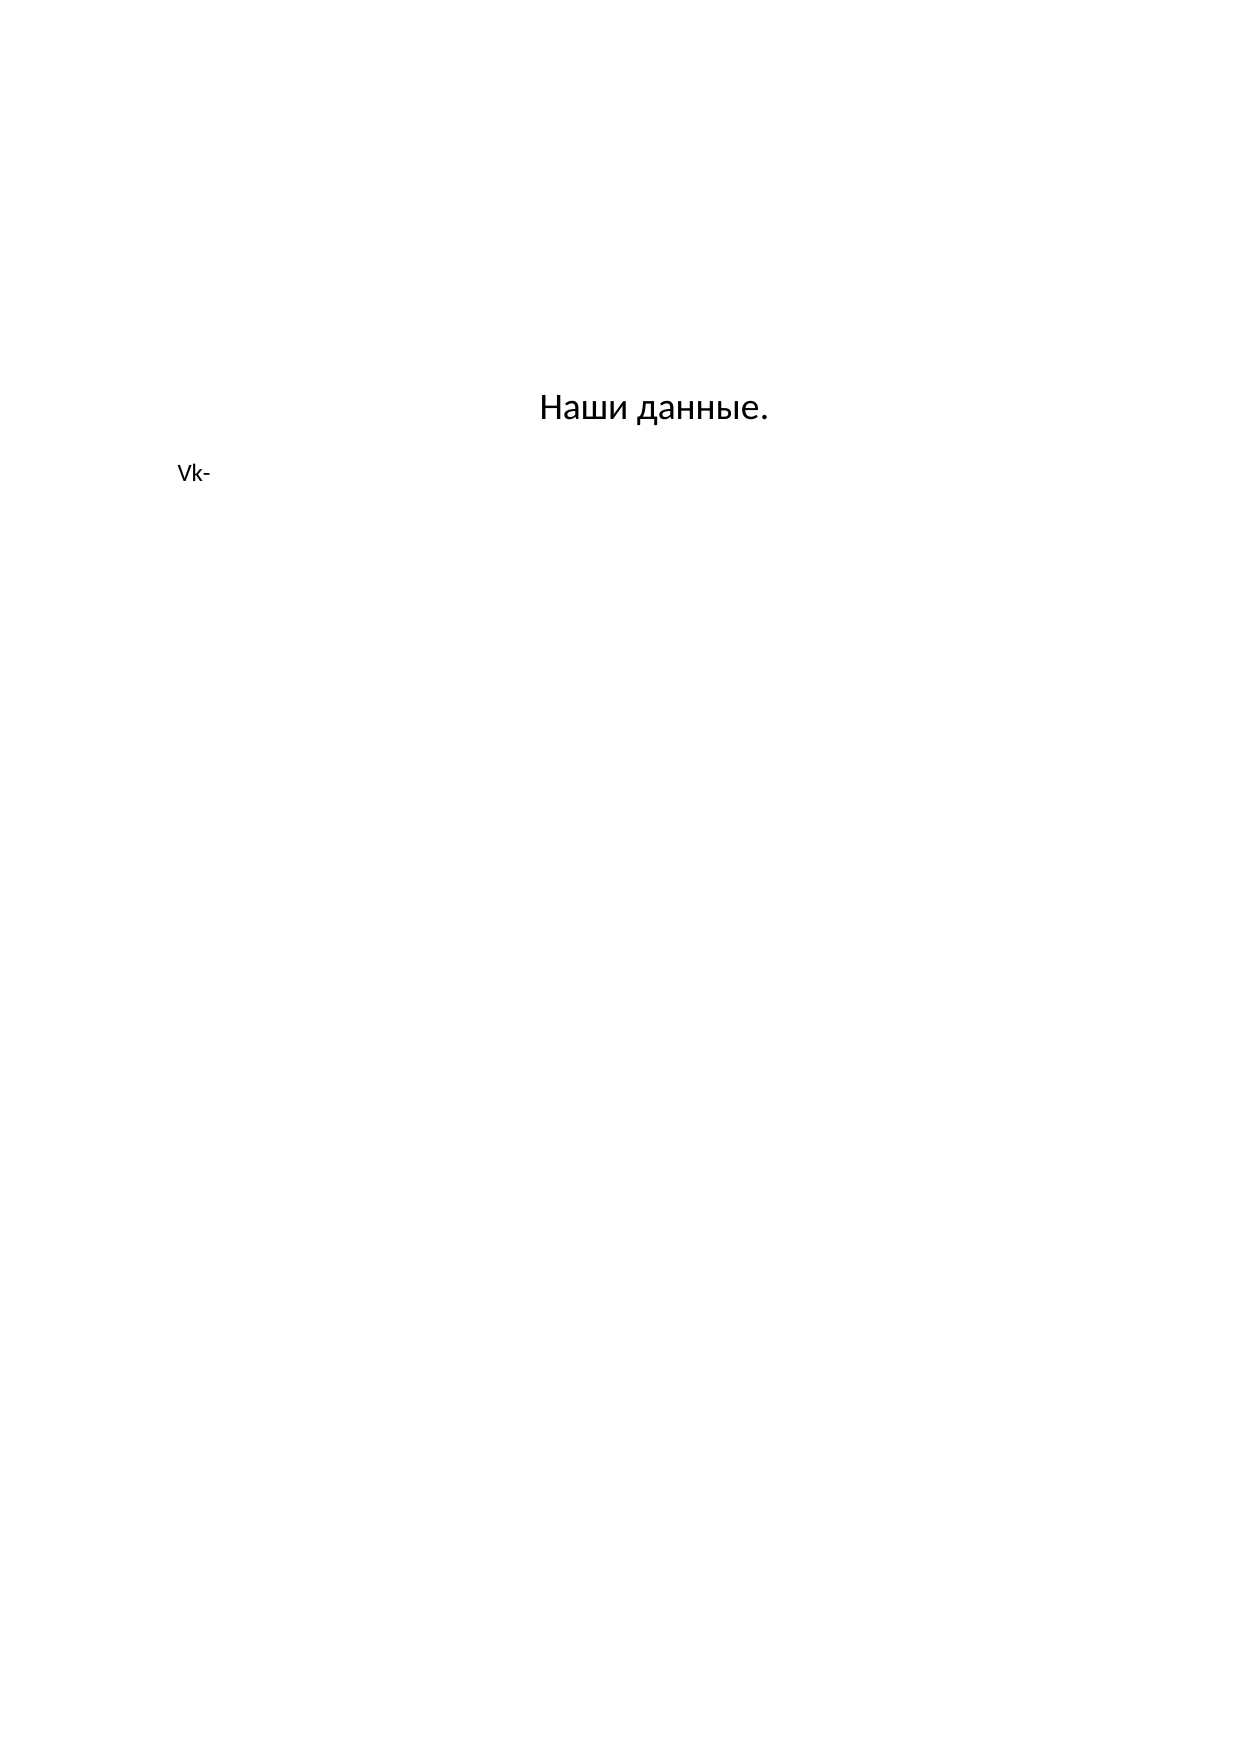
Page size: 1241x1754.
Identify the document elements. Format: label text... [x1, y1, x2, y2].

text Наши данные. [177, 383, 1152, 429]
text Vk- [177, 457, 1152, 487]
